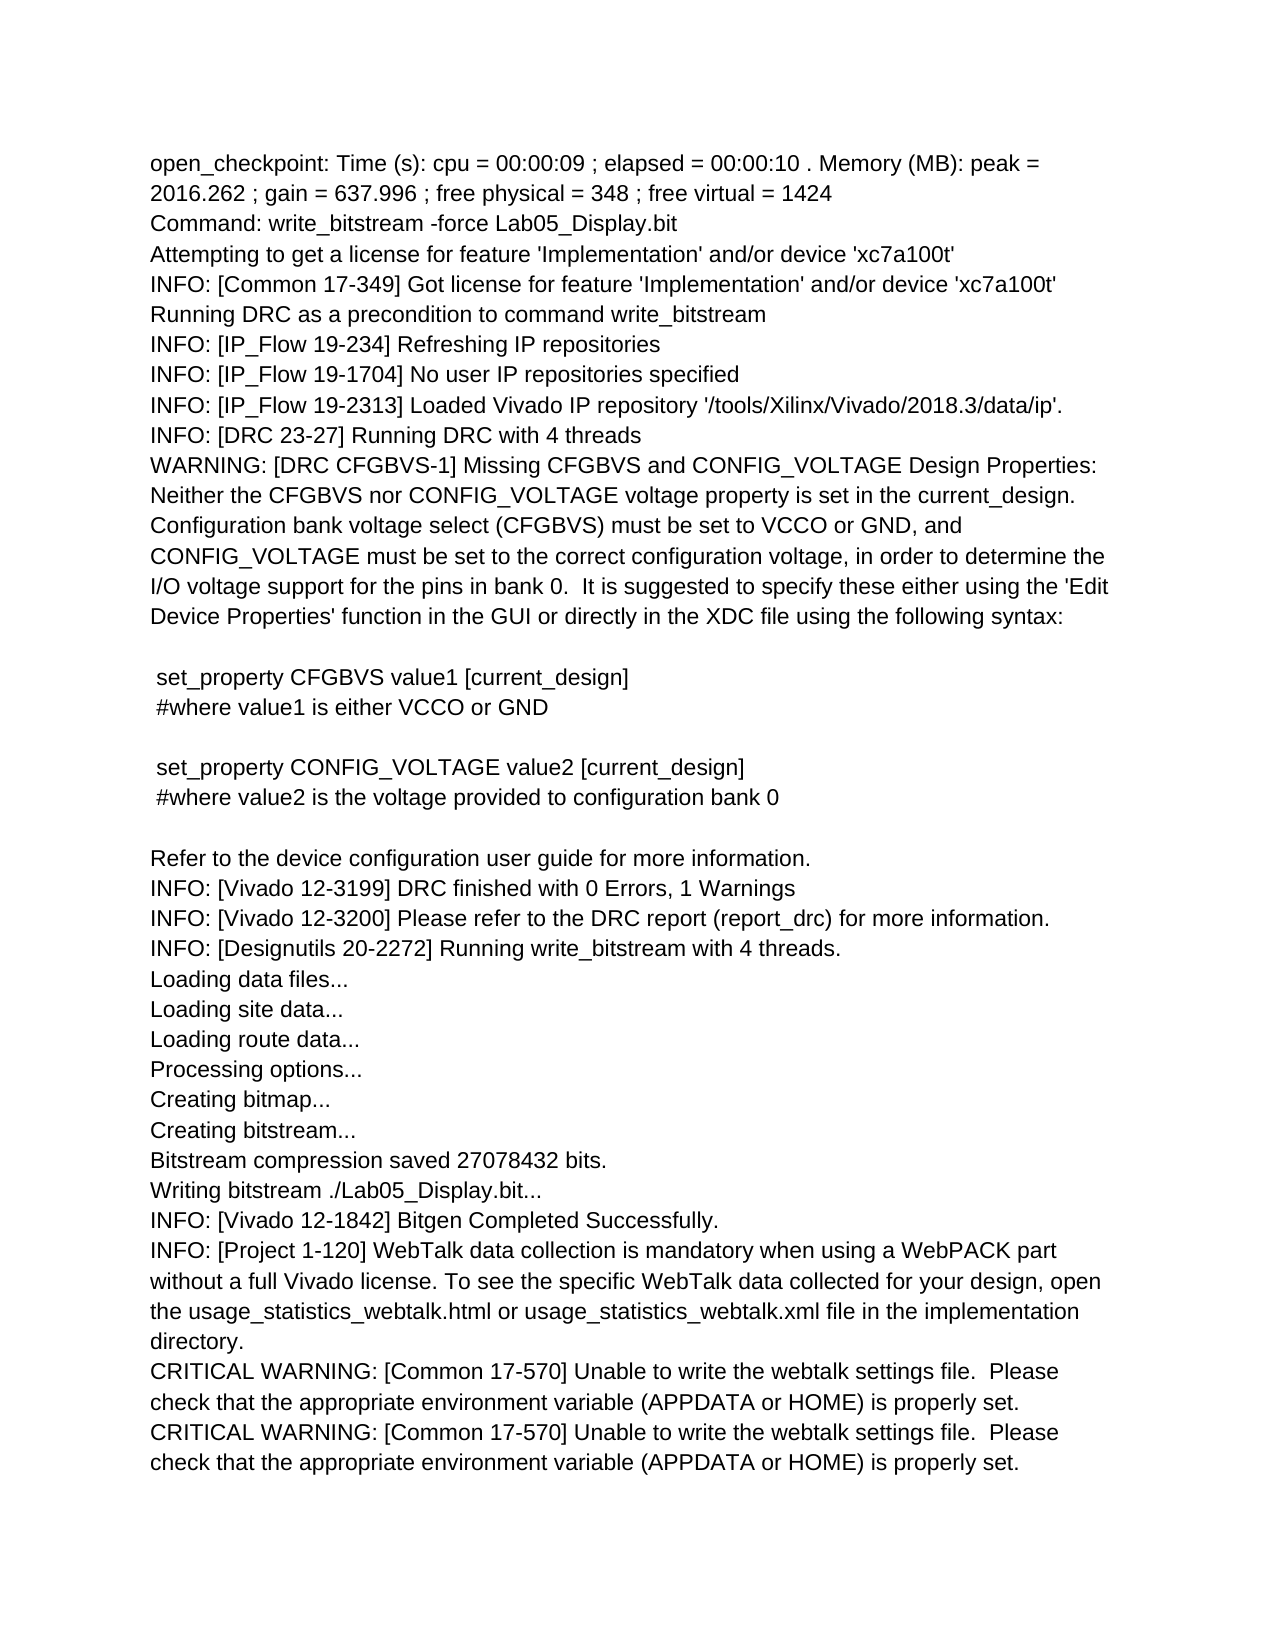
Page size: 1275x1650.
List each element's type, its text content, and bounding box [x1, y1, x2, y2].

text Processing options... [150, 1056, 1125, 1083]
text WARNING: [DRC CFGBVS-1] Missing CFGBVS and CONFIG_VOLTAGE Design Properties: Neither the CFGBVS nor CONFIG_VOLTAGE voltage property is set in the current_design. Configuration bank voltage select (CFGBVS) must be set to VCCO or GND, and CONFIG_VOLTAGE must be set to the correct configuration voltage, in order to determine the I/O voltage support for the pins in bank 0. It is suggested to specify these either using the 'Edit Device Properties' function in the GUI or directly in the XDC file using the following syntax: [150, 452, 1125, 629]
text Running DRC as a precondition to command write_bitstream [150, 301, 1125, 327]
text set_property CONFIG_VOLTAGE value2 [current_design] [150, 754, 1125, 781]
text #where value2 is the voltage provided to configuration bank 0 [150, 784, 1125, 811]
text INFO: [Designutils 20-2272] Running write_bitstream with 4 threads. [150, 935, 1125, 962]
text Command: write_bitstream -force Lab05_Display.bit [150, 210, 1125, 237]
text INFO: [IP_Flow 19-1704] No user IP repositories specified [150, 361, 1125, 388]
text INFO: [DRC 23-27] Running DRC with 4 threads [150, 422, 1125, 448]
text open_checkpoint: Time (s): cpu = 00:00:09 ; elapsed = 00:00:10 . Memory (MB): peak = 2016.262 ; gain = 637.996 ; free physical = 348 ; free virtual = 1424 [150, 150, 1125, 207]
text Loading data files... [150, 966, 1125, 992]
text INFO: [IP_Flow 19-234] Refreshing IP repositories [150, 331, 1125, 358]
text set_property CFGBVS value1 [current_design] [150, 663, 1125, 690]
text Writing bitstream ./Lab05_Display.bit... [150, 1177, 1125, 1203]
text INFO: [Project 1-120] WebTalk data collection is mandatory when using a WebPACK part without a full Vivado license. To see the specific WebTalk data collected for your design, open the usage_statistics_webtalk.html or usage_statistics_webtalk.xml file in the implementation directory. [150, 1237, 1125, 1354]
text Refer to the device configuration user guide for more information. [150, 845, 1125, 871]
text Bitstream compression saved 27078432 bits. [150, 1147, 1125, 1173]
text Loading route data... [150, 1026, 1125, 1052]
text CRITICAL WARNING: [Common 17-570] Unable to write the webtalk settings file. Please check that the appropriate environment variable (APPDATA or HOME) is properly set. [150, 1419, 1125, 1475]
text Loading site data... [150, 996, 1125, 1022]
text #where value1 is either VCCO or GND [150, 694, 1125, 720]
text INFO: [Vivado 12-1842] Bitgen Completed Successfully. [150, 1207, 1125, 1234]
text INFO: [Vivado 12-3200] Please refer to the DRC report (report_drc) for more information. [150, 905, 1125, 932]
text CRITICAL WARNING: [Common 17-570] Unable to write the webtalk settings file. Please check that the appropriate environment variable (APPDATA or HOME) is properly set. [150, 1358, 1125, 1415]
text Attempting to get a license for feature 'Implementation' and/or device 'xc7a100t' [150, 241, 1125, 267]
text INFO: [Vivado 12-3199] DRC finished with 0 Errors, 1 Warnings [150, 875, 1125, 901]
text Creating bitstream... [150, 1117, 1125, 1143]
text INFO: [IP_Flow 19-2313] Loaded Vivado IP repository '/tools/Xilinx/Vivado/2018.3/data/ip'. [150, 392, 1125, 418]
text Creating bitmap... [150, 1086, 1125, 1113]
text INFO: [Common 17-349] Got license for feature 'Implementation' and/or device 'xc7a100t' [150, 271, 1125, 297]
